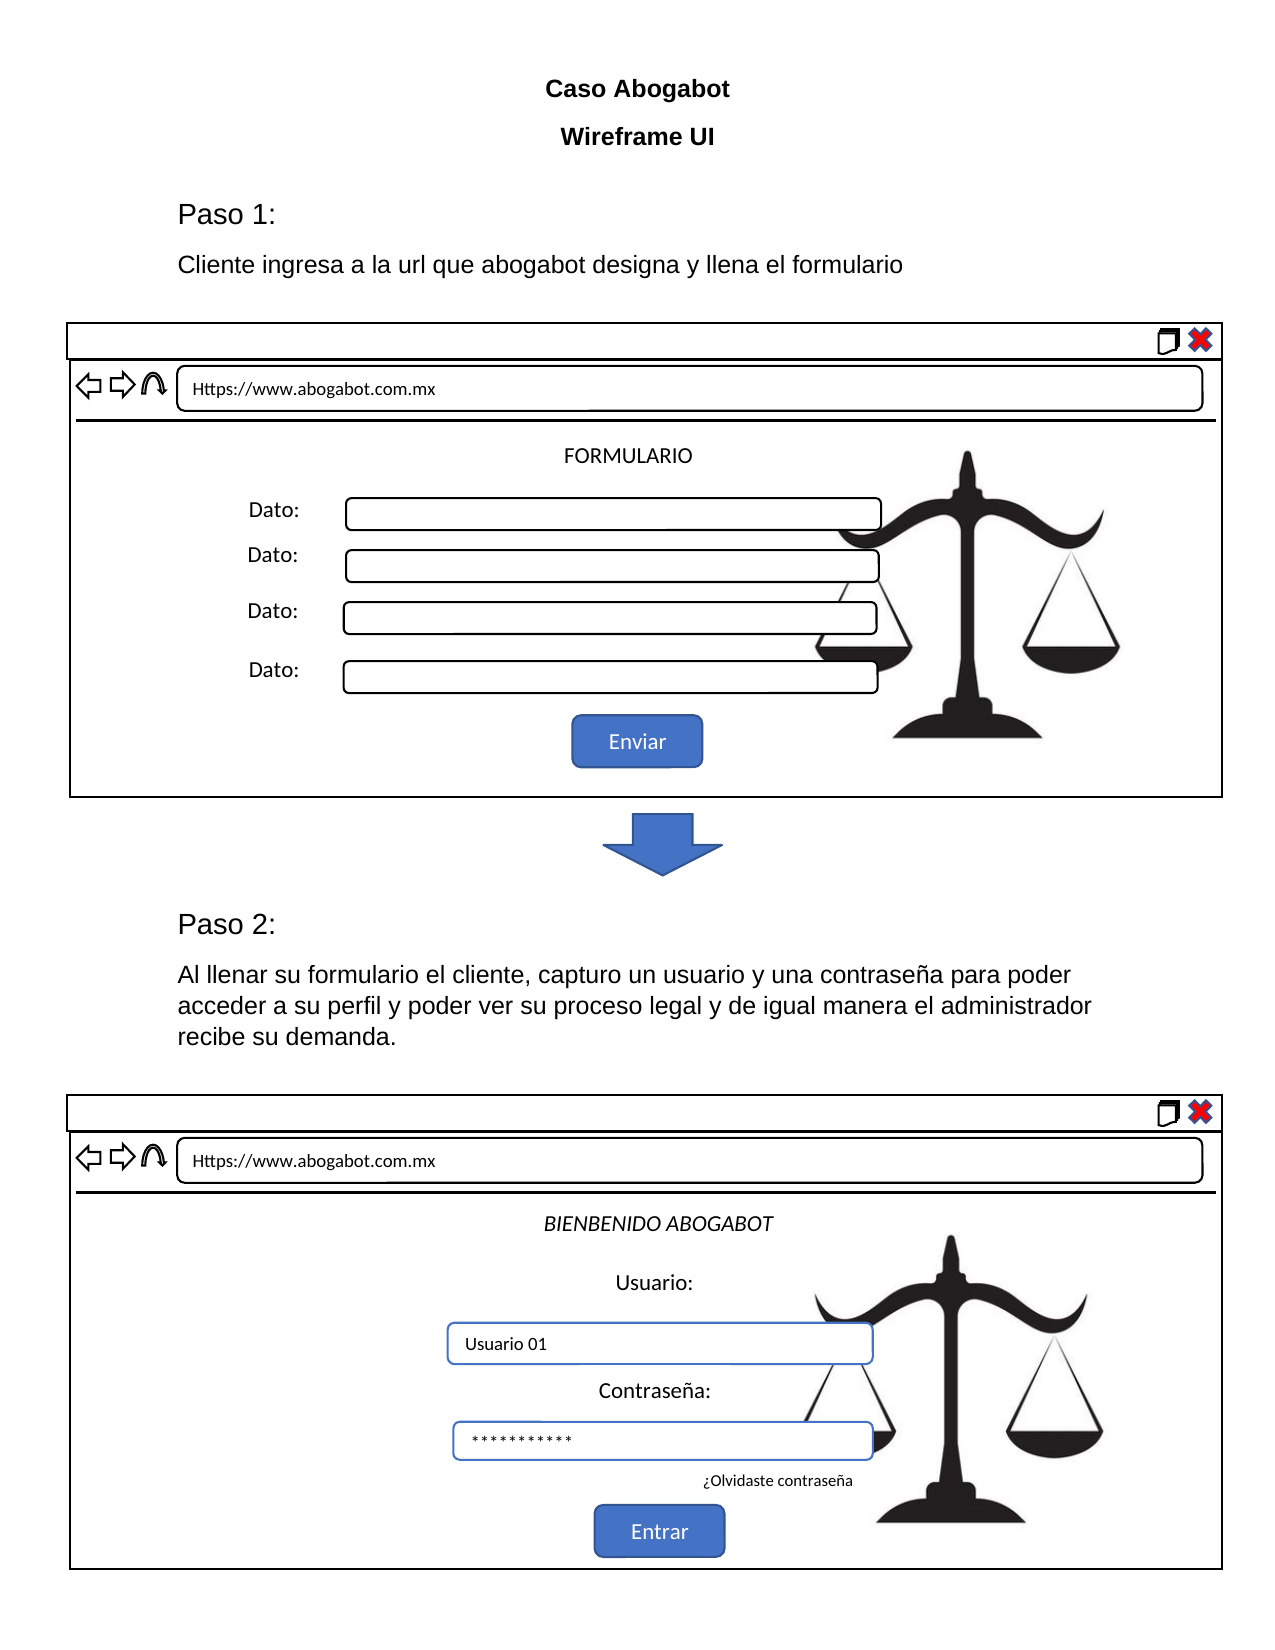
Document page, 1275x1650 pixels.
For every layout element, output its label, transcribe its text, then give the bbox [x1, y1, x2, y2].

picture [803, 439, 1144, 755]
text Cliente ingresa a la url que abogabot designa y llena el formulario [177, 250, 1098, 279]
picture [786, 1224, 1127, 1540]
text Al llenar su formulario el cliente, capturo un usuario y una contraseña para poder acceder a su perfil y poder ver su proceso legal y de igual manera el administrador recibe su demanda. [177, 960, 1098, 1051]
text Paso 2: [177, 907, 1098, 941]
text Paso 1: [177, 197, 1098, 231]
